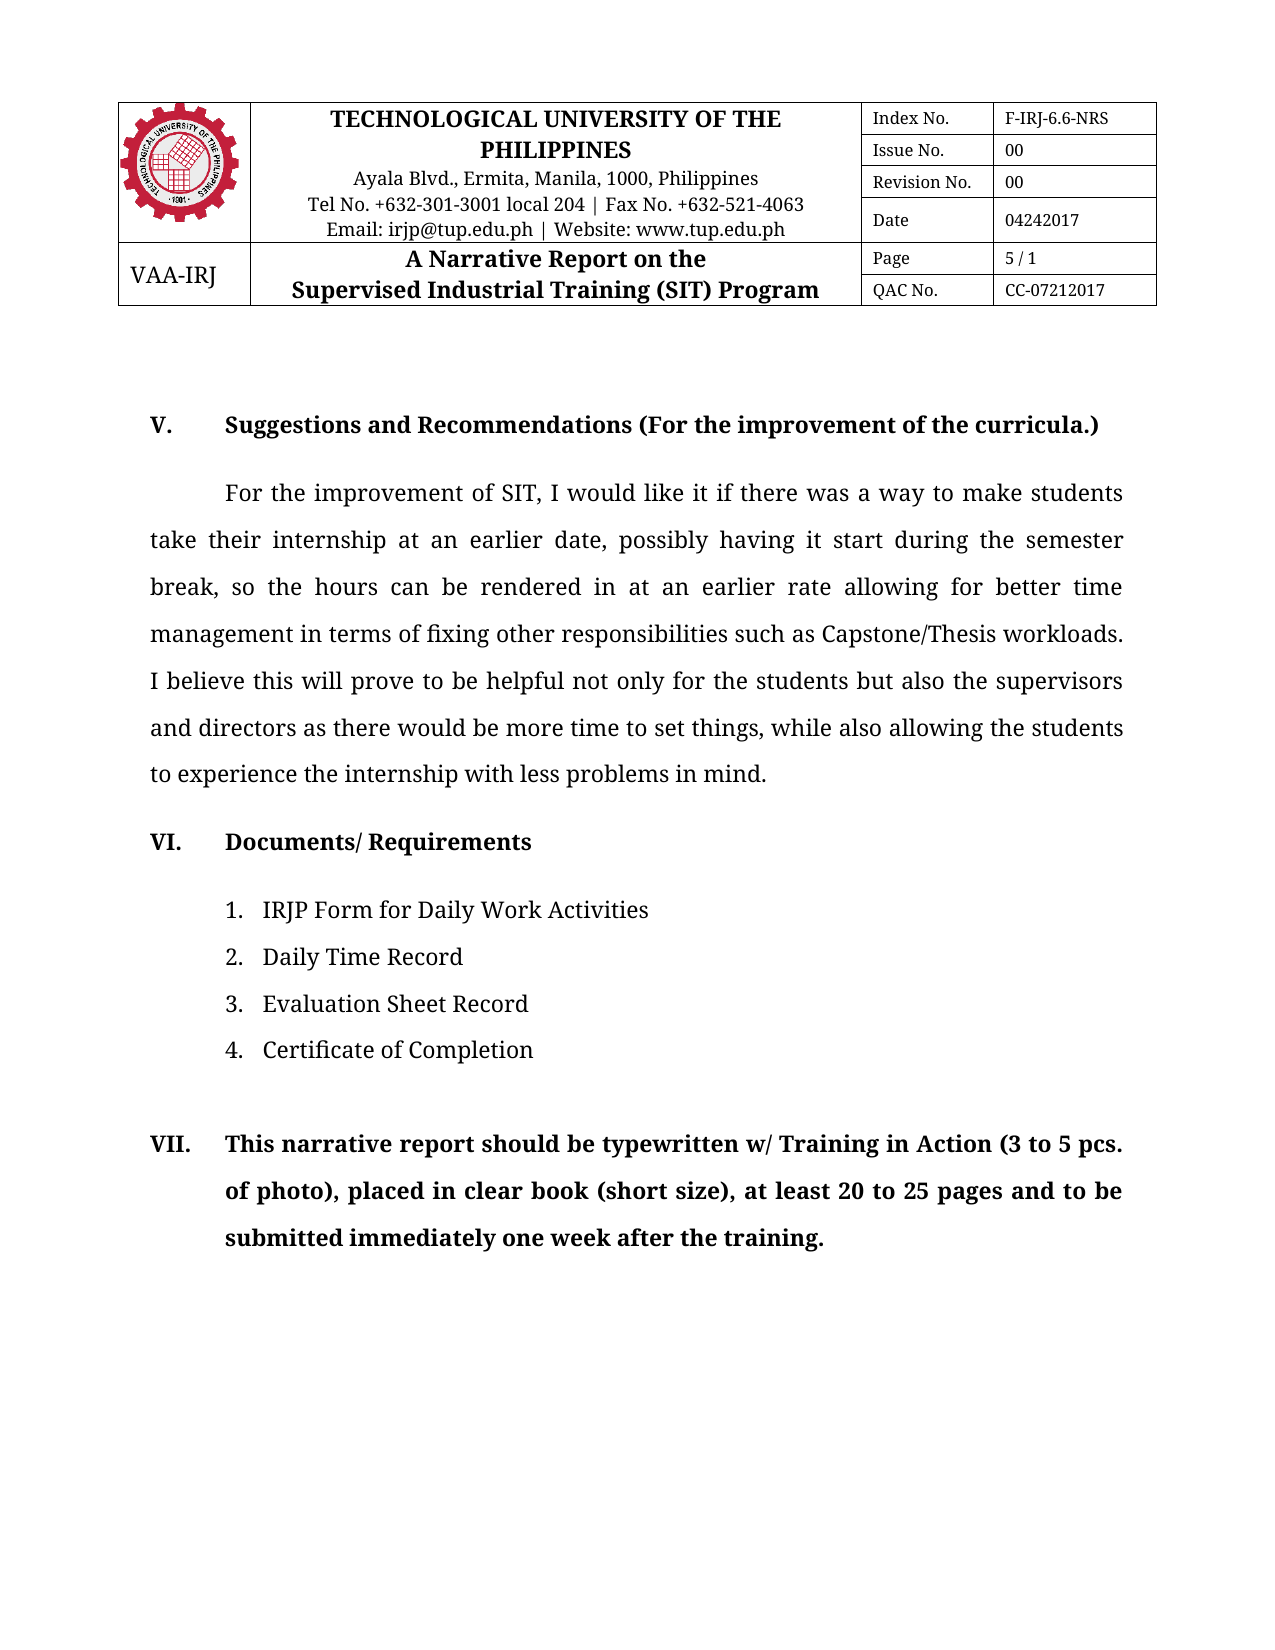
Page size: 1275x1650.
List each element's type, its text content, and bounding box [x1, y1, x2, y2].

list Daily Time Record [225, 941, 1125, 972]
text V. Suggestions and Recommendations (For the improvement of the curricula.) [150, 409, 1125, 441]
picture [120, 103, 239, 222]
text VI. Documents/ Requirements [150, 826, 1125, 857]
list Evaluation Sheet Record [225, 987, 1125, 1019]
text For the improvement of SIT, I would like it if there was a way to make students take their internship at an earlier date, possibly having it start during the semester break, so the hours can be rendered in at an earlier rate allowing for better time management in terms of fixing other responsibilities such as Capstone/Thesis workloads. I believe this will prove to be helpful not only for the students but also the supervisors and directors as there would be more time to set things, while also allowing the students to experience the internship with less problems in mind. [150, 477, 1125, 789]
list IRJP Form for Daily Work Activities [225, 894, 1125, 925]
list Certificate of Completion [225, 1034, 1125, 1066]
text VII. This narrative report should be typewritten w/ Training in Action (3 to 5 pcs. of photo), placed in clear book (short size), at least 20 to 25 pages and to be submitted immediately one week after the training. [150, 1128, 1125, 1253]
